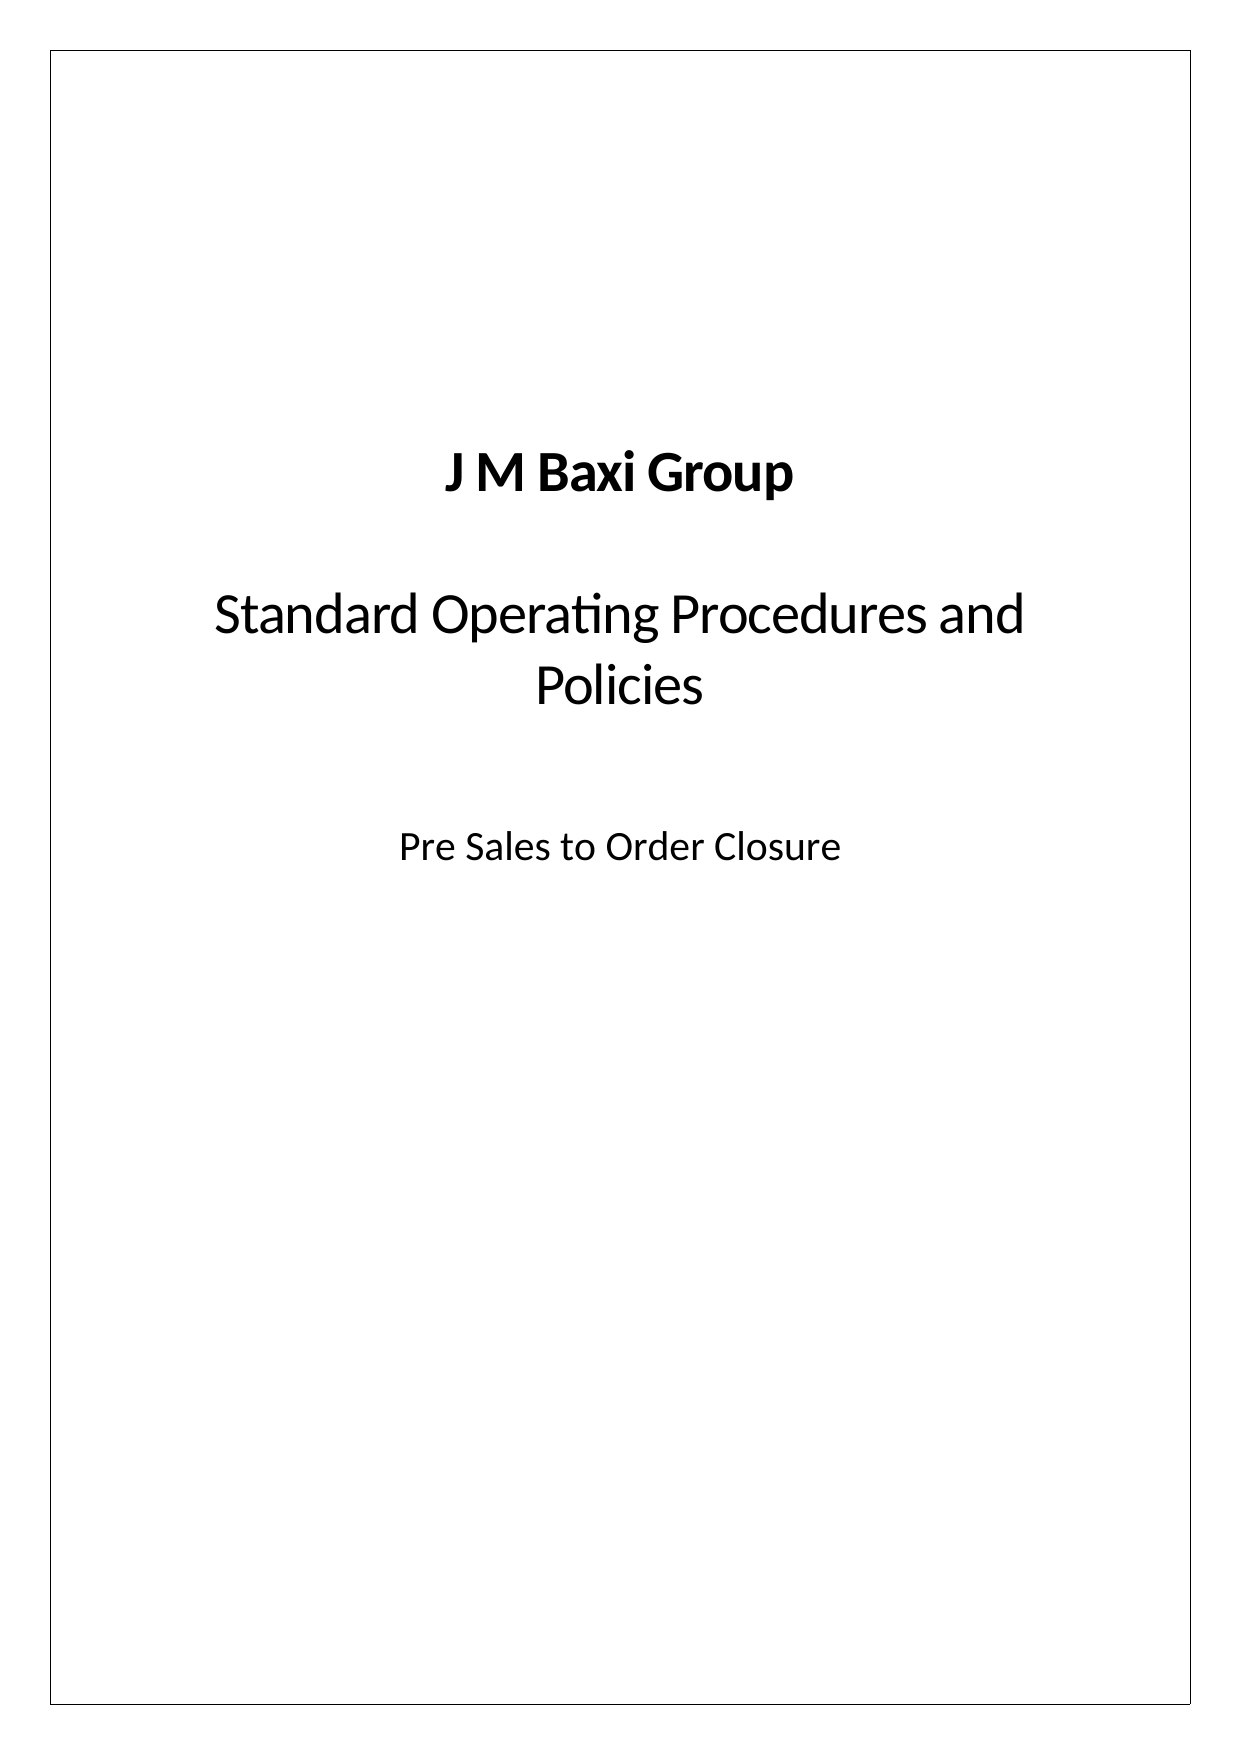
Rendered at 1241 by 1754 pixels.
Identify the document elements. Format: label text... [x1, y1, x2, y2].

text Standard Operating Procedures and Policies [150, 577, 1090, 719]
text Pre Sales to Order Closure [150, 820, 1090, 871]
text J M Baxi Group [150, 434, 1090, 506]
